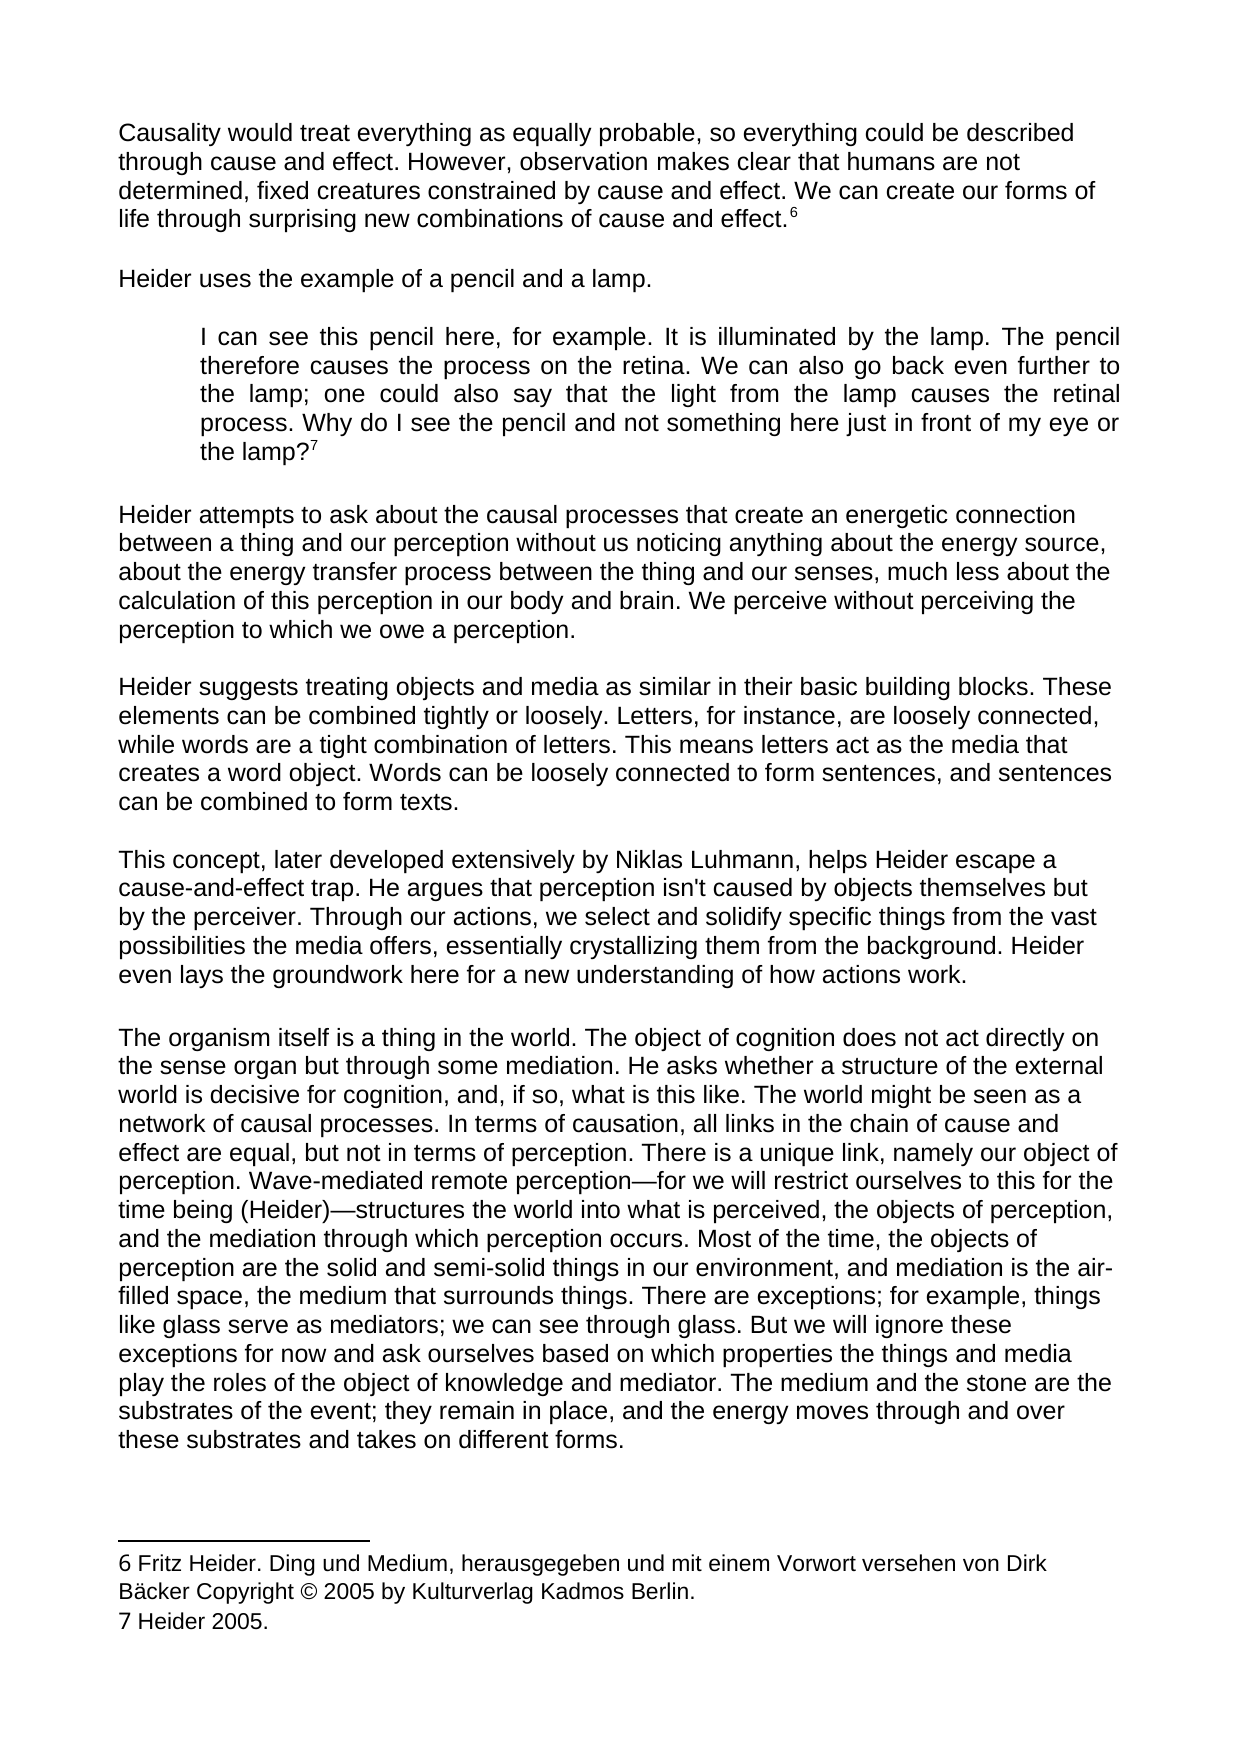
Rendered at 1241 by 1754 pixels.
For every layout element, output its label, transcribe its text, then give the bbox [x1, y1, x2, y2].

text The organism itself is a thing in the world. The object of cognition does not act directly on the sense organ but through some mediation. He asks whether a structure of the external world is decisive for cognition, and, if so, what is this like. The world might be seen as a network of causal processes. In terms of causation, all links in the chain of cause and effect are equal, but not in terms of perception. There is a unique link, namely our object of perception. Wave-mediated remote perception—for we will restrict ourselves to this for the time being (Heider)—structures the world into what is perceived, the objects of perception, and the mediation through which perception occurs. Most of the time, the objects of perception are the solid and semi-solid things in our environment, and mediation is the air-filled space, the medium that surrounds things. There are exceptions; for example, things like glass serve as mediators; we can see through glass. But we will ignore these exceptions for now and ask ourselves based on which properties the things and media play the roles of the object of knowledge and mediator. The medium and the stone are the substrates of the event; they remain in place, and the energy moves through and over these substrates and takes on different forms. [118, 1022, 1122, 1454]
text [118, 118, 1122, 233]
text Heider uses the example of a pencil and a lamp. [118, 264, 1122, 293]
text I can see this pencil here, for example. It is illuminated by the lamp. The pencil therefore causes the process on the retina. We can also go back even further to the lamp; one could also say that the light from the lamp causes the retinal process. Why do I see the pencil and not something here just in front of my eye or the lamp? [200, 322, 1122, 466]
text This concept, later developed extensively by Niklas Luhmann, helps Heider escape a cause-and-effect trap. He argues that perception isn't caused by objects themselves but by the perceiver. Through our actions, we select and solidify specific things from the vast possibilities the media offers, essentially crystallizing them from the background. Heider even lays the groundwork here for a new understanding of how actions work. [118, 845, 1122, 988]
text Heider attempts to ask about the causal processes that create an energetic connection between a thing and our perception without us noticing anything about the energy source, about the energy transfer process between the thing and our senses, much less about the calculation of this perception in our body and brain. We perceive without perceiving the perception to which we owe a perception. [118, 500, 1122, 643]
text Heider suggests treating objects and media as similar in their basic building blocks. These elements can be combined tightly or loosely. Letters, for instance, are loosely connected, while words are a tight combination of letters. This means letters act as the media that creates a word object. Words can be loosely connected to form sentences, and sentences can be combined to form texts. [118, 672, 1122, 816]
